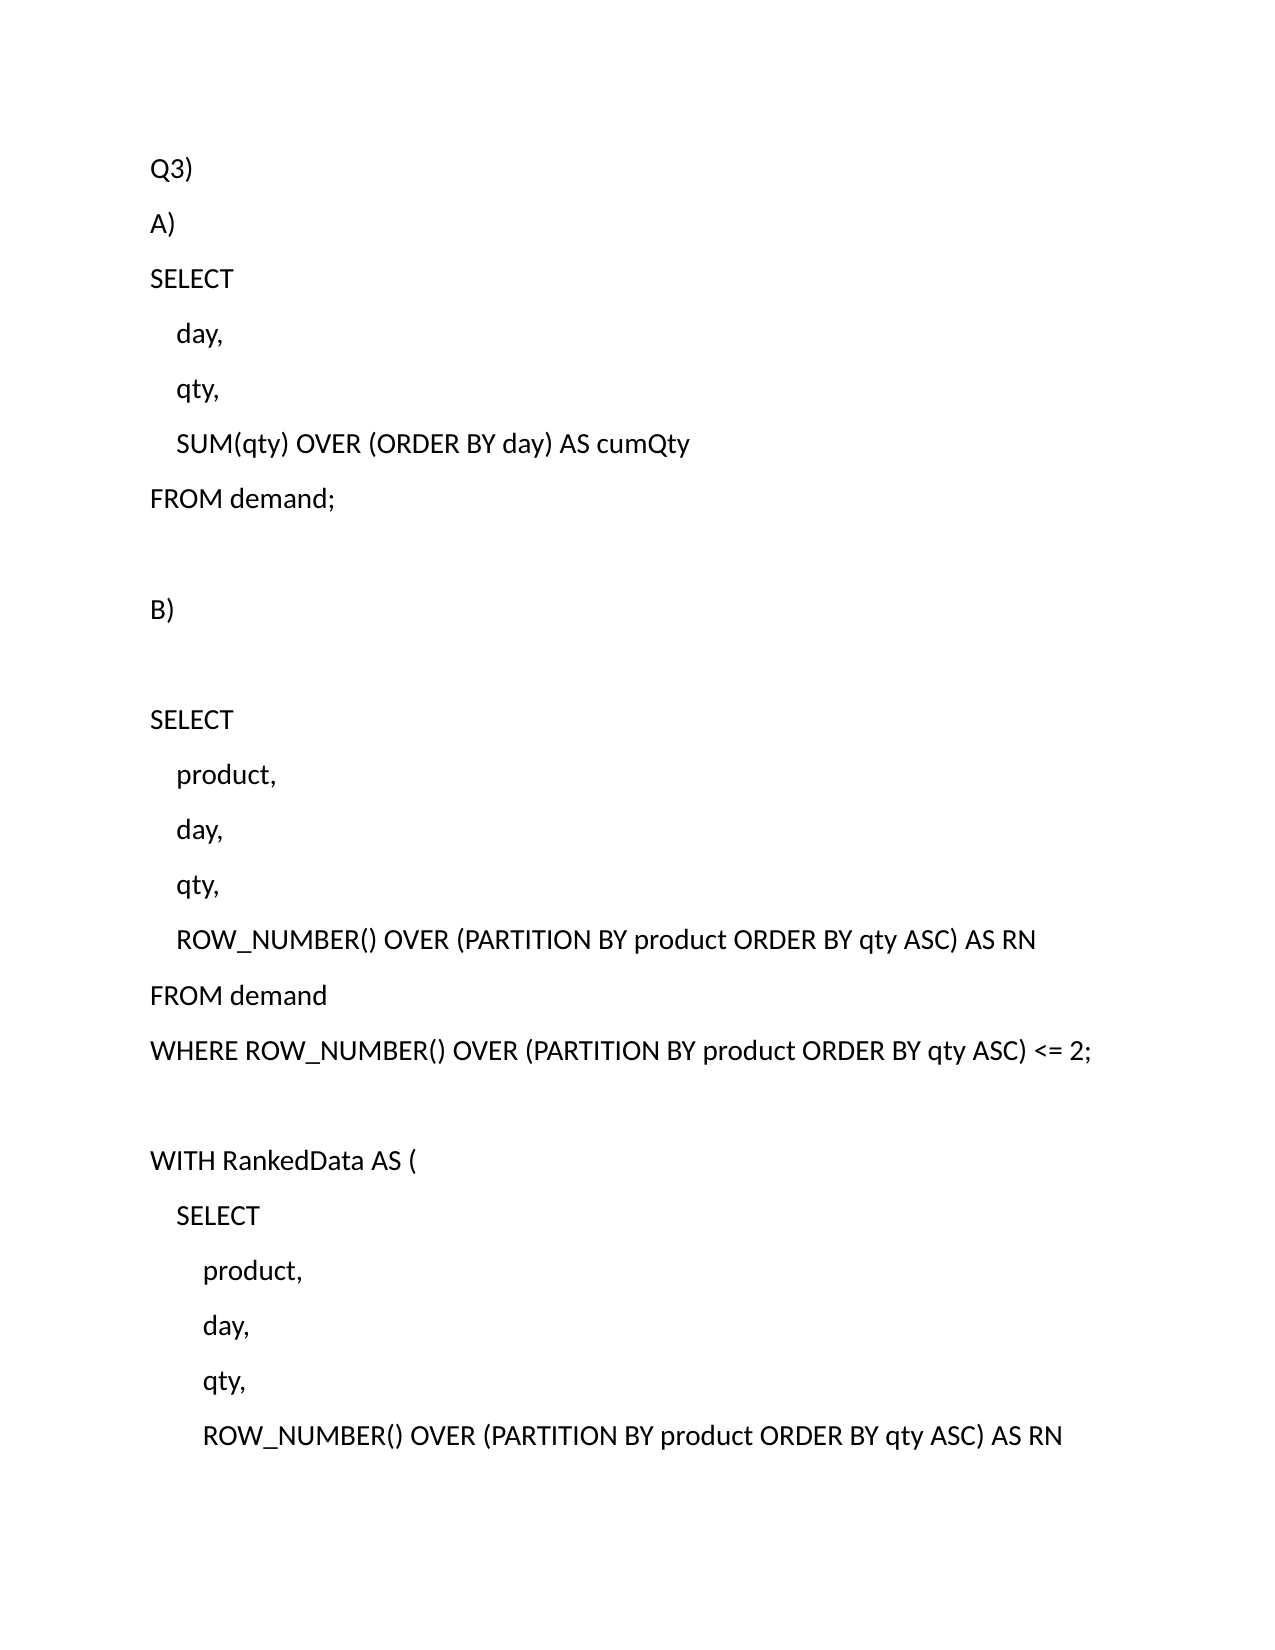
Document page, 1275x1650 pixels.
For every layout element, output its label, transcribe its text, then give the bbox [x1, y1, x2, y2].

text SELECT [150, 701, 1125, 737]
text day, [150, 1307, 1125, 1343]
text SELECT [150, 260, 1125, 296]
text FROM demand [150, 977, 1125, 1012]
text B) [150, 591, 1125, 626]
text ROW_NUMBER() OVER (PARTITION BY product ORDER BY qty ASC) AS RN [150, 1417, 1125, 1453]
text FROM demand; [150, 481, 1125, 516]
text A) [150, 205, 1125, 241]
text product, [150, 1252, 1125, 1288]
text Q3) [150, 150, 1125, 186]
text WITH RankedData AS ( [150, 1142, 1125, 1177]
text SELECT [150, 1197, 1125, 1233]
text product, [150, 756, 1125, 792]
text qty, [150, 866, 1125, 902]
text qty, [150, 1362, 1125, 1398]
text day, [150, 811, 1125, 847]
text day, [150, 315, 1125, 351]
text WHERE ROW_NUMBER() OVER (PARTITION BY product ORDER BY qty ASC) <= 2; [150, 1032, 1125, 1067]
text SUM(qty) OVER (ORDER BY day) AS cumQty [150, 426, 1125, 461]
text ROW_NUMBER() OVER (PARTITION BY product ORDER BY qty ASC) AS RN [150, 921, 1125, 957]
text qty, [150, 370, 1125, 406]
